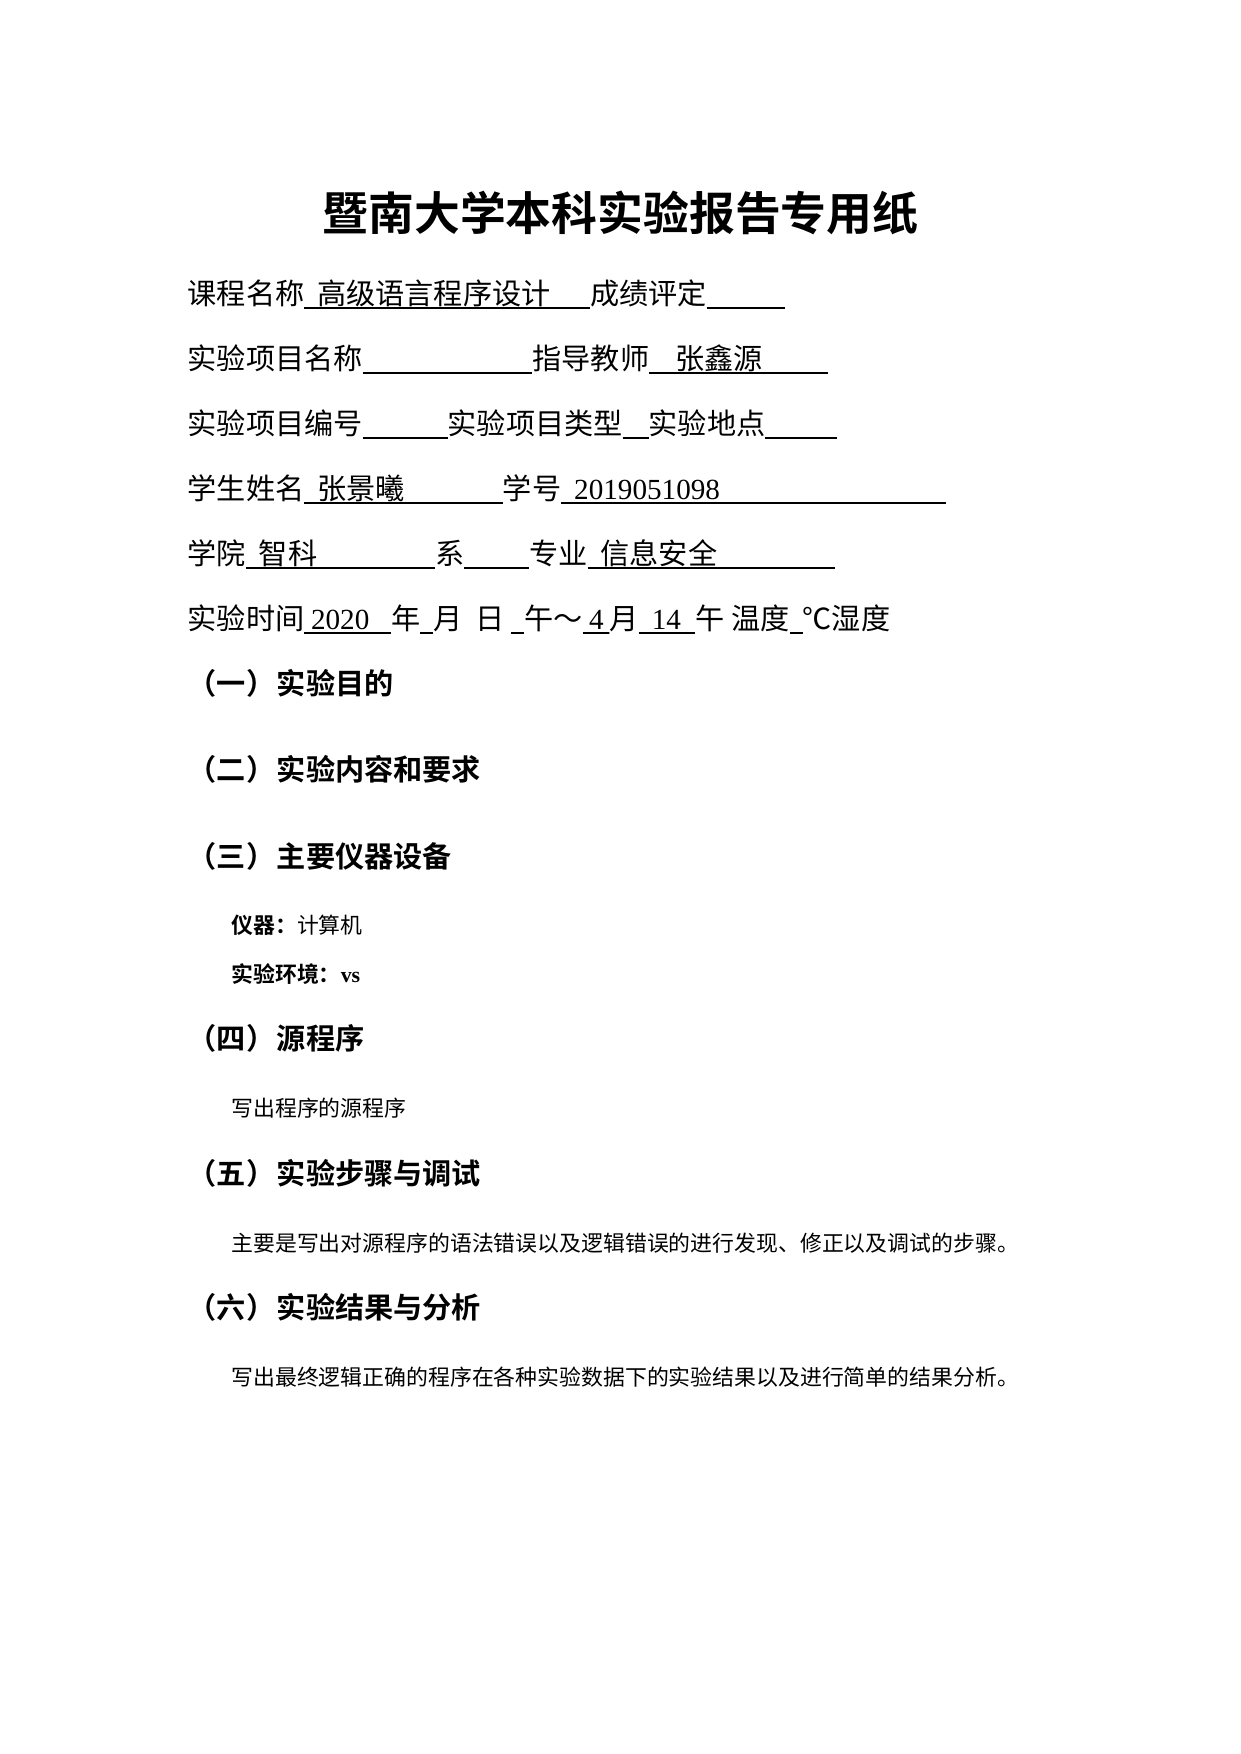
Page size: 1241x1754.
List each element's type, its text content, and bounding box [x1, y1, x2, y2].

text 仪器：计算机 [187, 908, 1053, 940]
text 实验时间 2020 年 月 日 午～ 4月 14 午 温度 ℃湿度 [187, 584, 1053, 649]
text 课程名称 高级语言程序设计 成绩评定 [187, 259, 1053, 324]
text 写出最终逻辑正确的程序在各种实验数据下的实验结果以及进行简单的结果分析。 [231, 1360, 1053, 1392]
list 主要仪器设备 [187, 822, 1053, 887]
text 实验环境：vs [187, 956, 1053, 989]
text 暨南大学本科实验报告专用纸 [187, 162, 1053, 259]
text 学生姓名 张景曦 学号 2019051098 [187, 454, 1053, 519]
list 实验步骤与调试 [187, 1139, 1053, 1204]
text 主要是写出对源程序的语法错误以及逻辑错误的进行发现、修正以及调试的步骤。 [231, 1225, 1053, 1258]
text 写出程序的源程序 [231, 1091, 1053, 1123]
text 学院 智科 系 专业 信息安全 [187, 519, 1053, 584]
list 实验结果与分析 [187, 1273, 1053, 1338]
list 实验内容和要求 [187, 736, 1053, 801]
list 源程序 [187, 1004, 1053, 1069]
text 实验项目名称 指导教师 张鑫源 [187, 324, 1053, 389]
list 实验目的 [187, 649, 1053, 714]
text 实验项目编号 实验项目类型 实验地点 [187, 389, 1053, 454]
